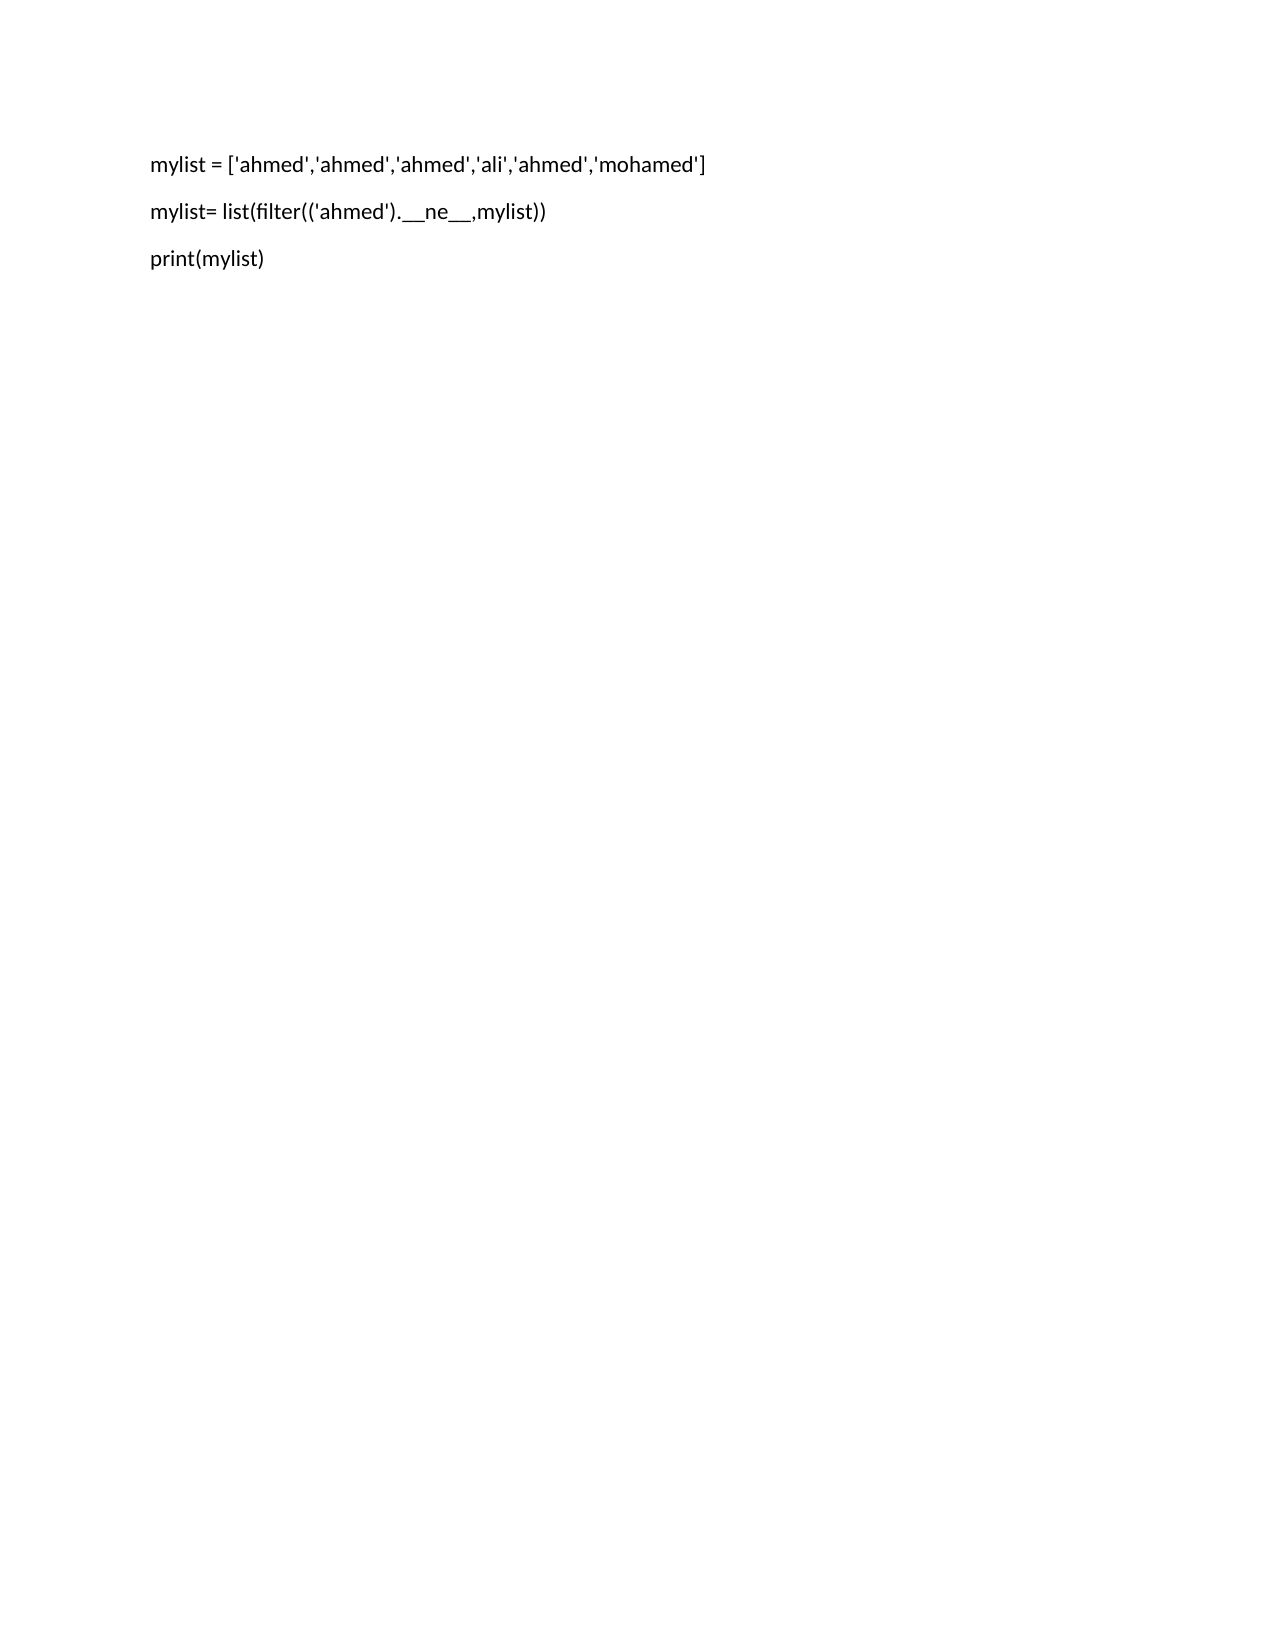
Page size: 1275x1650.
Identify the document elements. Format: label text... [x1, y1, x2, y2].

text mylist = ['ahmed','ahmed','ahmed','ali','ahmed','mohamed'] [150, 150, 1125, 178]
text mylist= list(filter(('ahmed').__ne__,mylist)) [150, 197, 1125, 225]
text print(mylist) [150, 244, 1125, 272]
